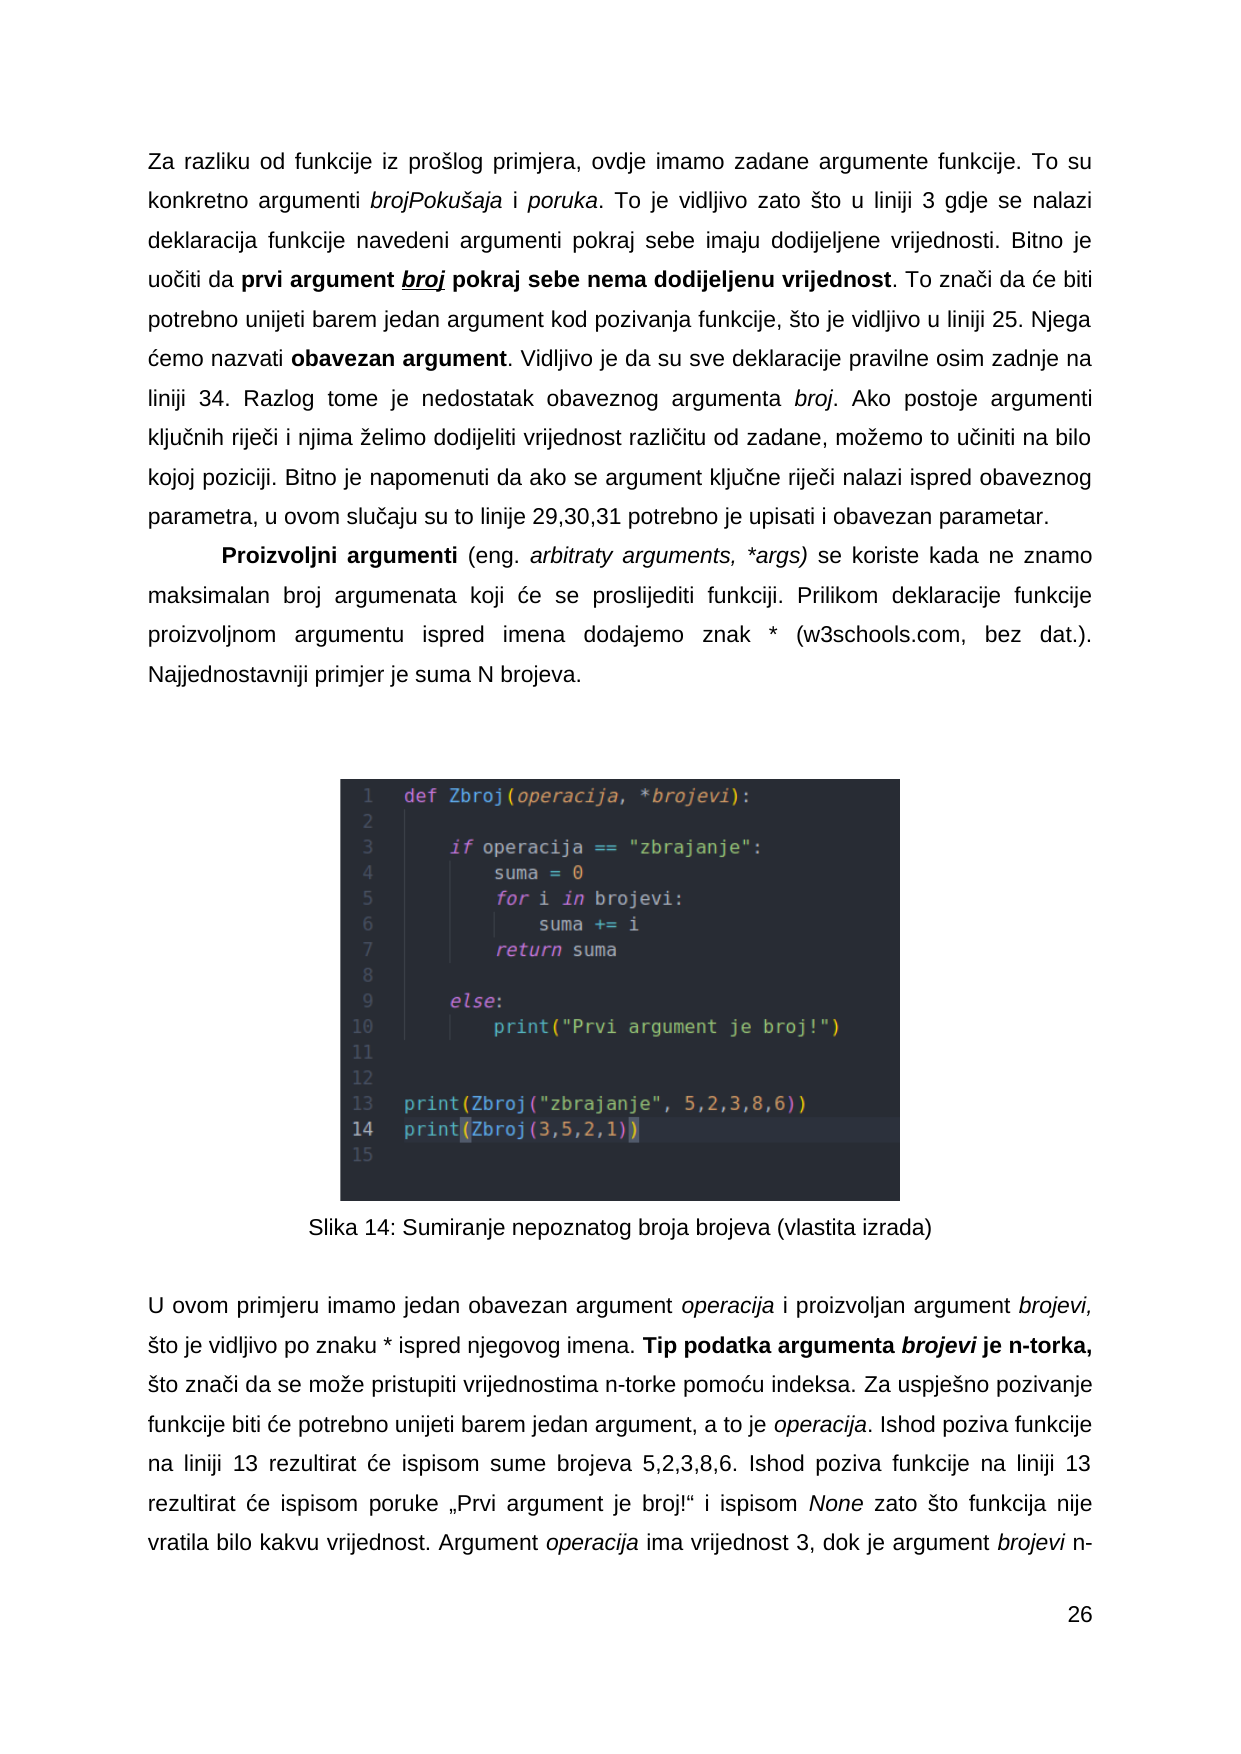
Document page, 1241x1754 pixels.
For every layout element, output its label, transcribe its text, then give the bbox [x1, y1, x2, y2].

text Slika 14: Sumiranje nepoznatog broja brojeva (vlastita izrada) [148, 1213, 1093, 1240]
picture [340, 779, 900, 1201]
text Za razliku od funkcije iz prošlog primjera, ovdje imamo zadane argumente funkcije. To su konkretno argumenti brojPokušaja i poruka. To je vidljivo zato što u liniji 3 gdje se nalazi deklaracija funkcije navedeni argumenti pokraj sebe imaju dodijeljene vrijednosti. Bitno je uočiti da prvi argument broj pokraj sebe nema dodijeljenu vrijednost. To znači da će biti potrebno unijeti barem jedan argument kod pozivanja funkcije, što je vidljivo u liniji 25. Njega ćemo nazvati obavezan argument. Vidljivo je da su sve deklaracije pravilne osim zadnje na liniji 34. Razlog tome je nedostatak obaveznog argumenta broj. Ako postoje argumenti ključnih riječi i njima želimo dodijeliti vrijednost različitu od zadane, možemo to učiniti na bilo kojoj poziciji. Bitno je napomenuti da ako se argument ključne riječi nalazi ispred obaveznog parametra, u ovom slučaju su to linije 29,30,31 potrebno je upisati i obavezan parametar. [148, 148, 1093, 529]
text Proizvoljni argumenti (eng. arbitraty arguments, *args) se koriste kada ne znamo maksimalan broj argumenata koji će se proslijediti funkciji. Prilikom deklaracije funkcije proizvoljnom argumentu ispred imena dodajemo znak * (w3schools.com, bez dat.). Najjednostavniji primjer je suma N brojeva. [148, 542, 1093, 687]
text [148, 1292, 1093, 1556]
